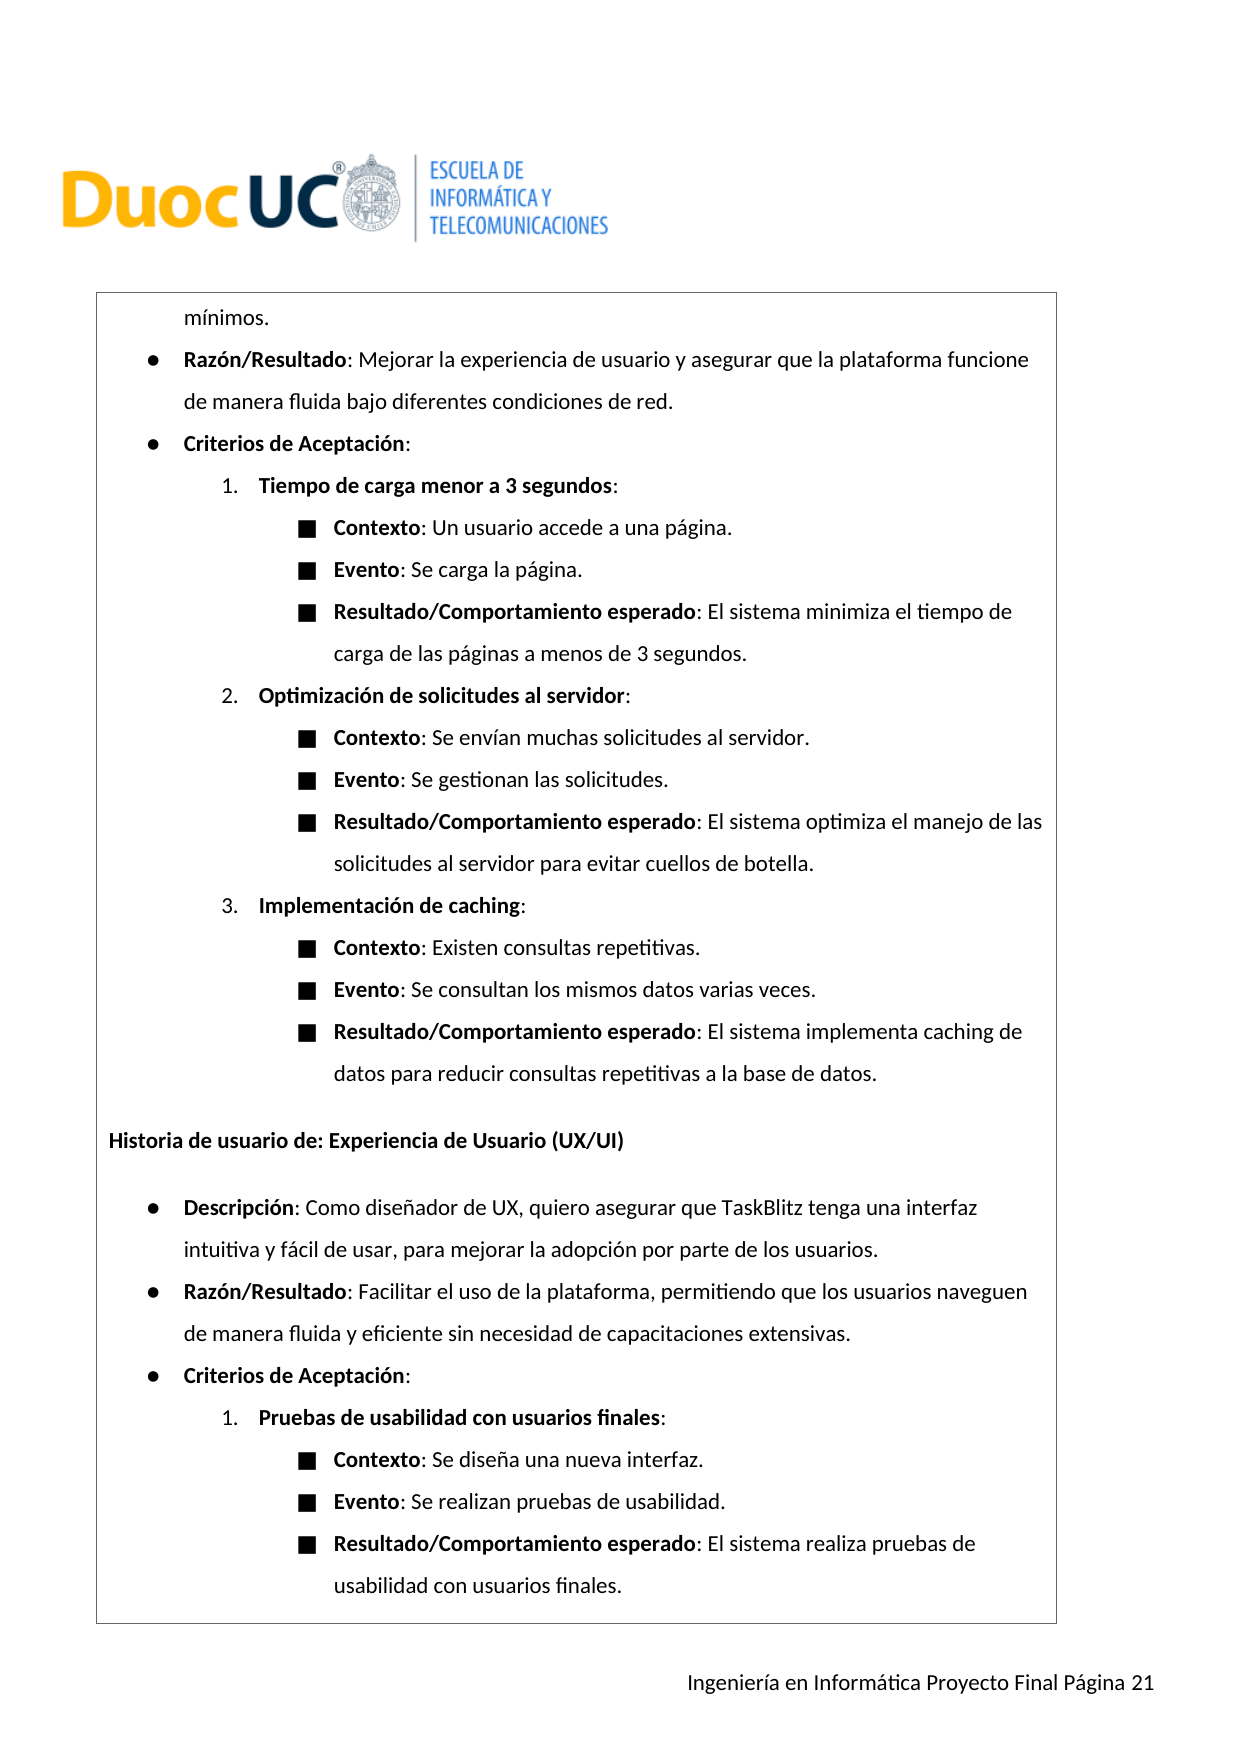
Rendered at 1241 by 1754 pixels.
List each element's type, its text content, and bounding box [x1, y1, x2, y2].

picture [37, 103, 625, 292]
